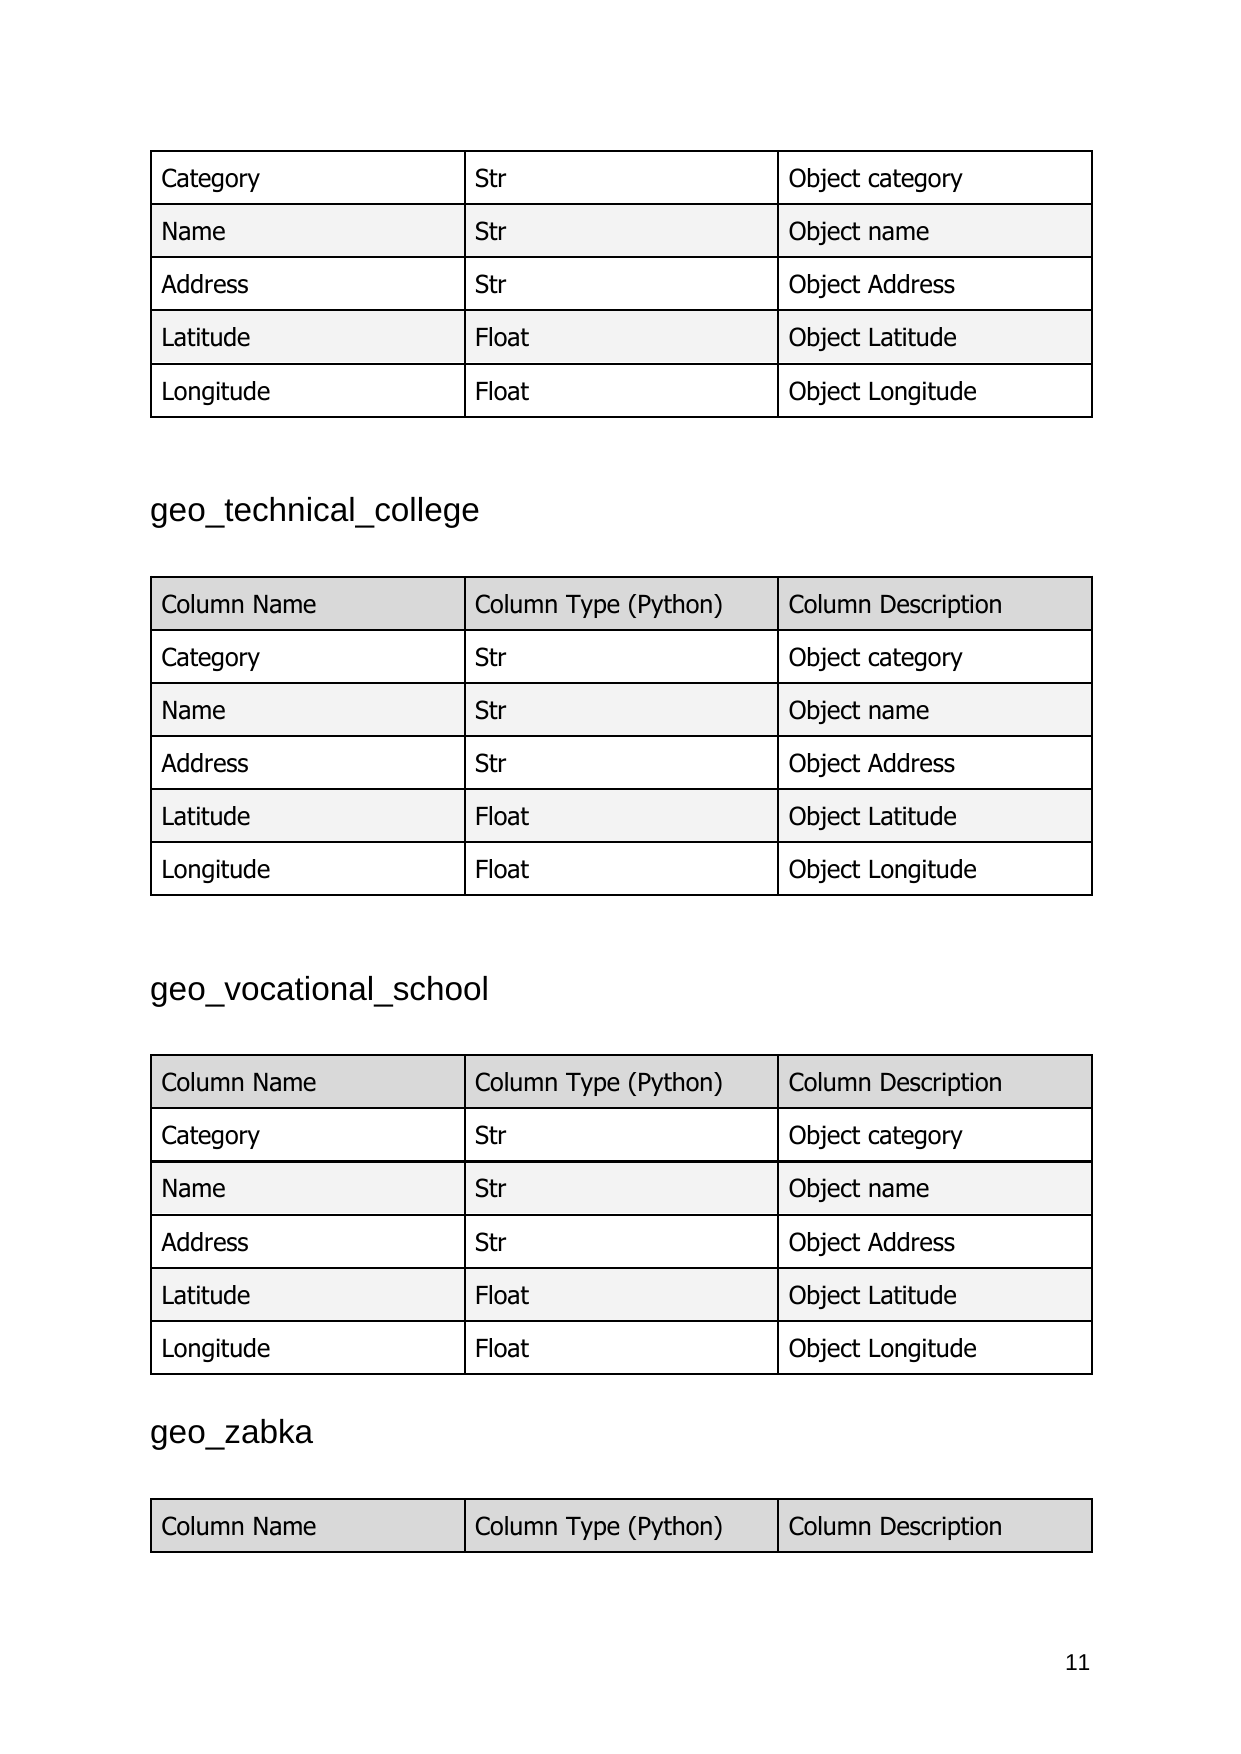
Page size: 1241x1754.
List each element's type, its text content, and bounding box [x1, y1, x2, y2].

table_cell Name [152, 205, 464, 256]
table_header Column Description [779, 578, 1091, 629]
table_cell Float [466, 311, 777, 362]
table_cell Category [152, 152, 464, 203]
table_cell Longitude [152, 1322, 464, 1373]
table_cell Str [466, 684, 777, 735]
table_cell Address [152, 258, 464, 309]
table_cell Str [466, 1163, 777, 1213]
table_cell Address [152, 1216, 464, 1267]
table_cell Object Latitude [779, 790, 1091, 841]
table_cell Str [466, 1216, 777, 1267]
table_cell Latitude [152, 1269, 464, 1320]
table_cell Float [466, 790, 777, 841]
table_cell Str [466, 258, 777, 309]
table_header Column Name [152, 1500, 464, 1551]
table_header Column Type (Python) [466, 1056, 777, 1107]
subtitle geo_zabka [150, 1412, 1090, 1451]
table_cell Longitude [152, 843, 464, 894]
table_header Column Description [779, 1500, 1091, 1551]
table_header Column Type (Python) [466, 578, 777, 629]
table_cell Latitude [152, 311, 464, 362]
subtitle geo_vocational_school [150, 968, 1090, 1007]
table_header Column Type (Python) [466, 1500, 777, 1551]
subtitle geo_technical_college [150, 490, 1090, 528]
table_cell Str [466, 737, 777, 788]
table_cell Str [466, 631, 777, 682]
table_header Column Description [779, 1056, 1091, 1107]
table_cell Address [152, 737, 464, 788]
table_cell Object Longitude [779, 843, 1091, 894]
table_cell Object category [779, 1109, 1091, 1160]
table_cell Object Address [779, 737, 1091, 788]
table_cell Name [152, 1163, 464, 1213]
table_cell Str [466, 152, 777, 203]
table_cell Float [466, 365, 777, 416]
table_cell Float [466, 1322, 777, 1373]
table_header Column Name [152, 578, 464, 629]
table_cell Name [152, 684, 464, 735]
table_cell Float [466, 1269, 777, 1320]
table_cell Category [152, 1109, 464, 1160]
table_cell Object category [779, 152, 1091, 203]
table_cell Object name [779, 684, 1091, 735]
table_header Column Name [152, 1056, 464, 1107]
table_cell Object name [779, 1163, 1091, 1213]
table_cell Object Address [779, 258, 1091, 309]
table_cell Str [466, 205, 777, 256]
table_cell Object name [779, 205, 1091, 256]
table_cell Longitude [152, 365, 464, 416]
table_cell Category [152, 631, 464, 682]
table_cell Object Longitude [779, 365, 1091, 416]
table_cell Latitude [152, 790, 464, 841]
table_cell Float [466, 843, 777, 894]
table_cell Object Latitude [779, 1269, 1091, 1320]
table_cell Object Longitude [779, 1322, 1091, 1373]
table_cell Object Latitude [779, 311, 1091, 362]
table_cell Object category [779, 631, 1091, 682]
table_cell Str [466, 1109, 777, 1160]
table_cell Object Address [779, 1216, 1091, 1267]
